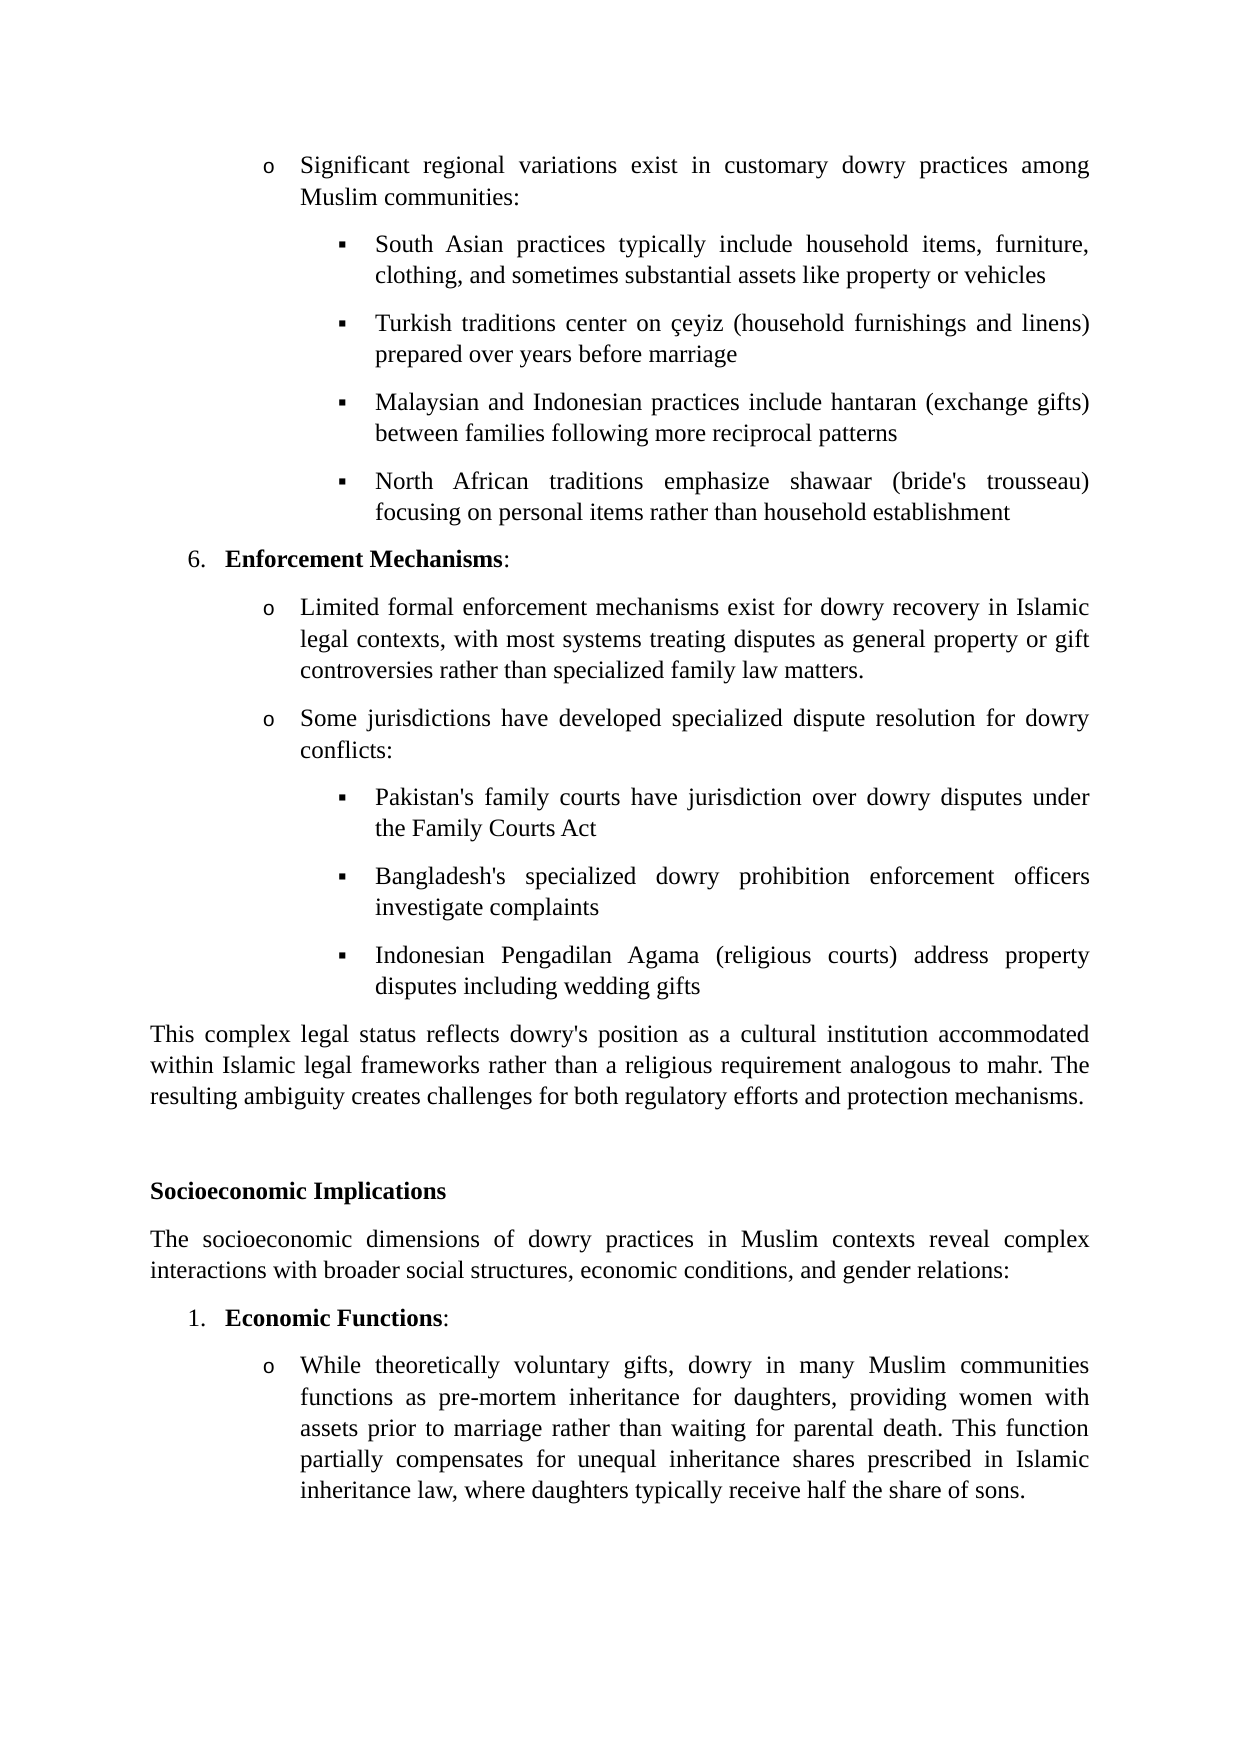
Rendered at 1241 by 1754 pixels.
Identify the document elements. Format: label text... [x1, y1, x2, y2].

list Turkish traditions center on çeyiz (household furnishings and linens) prepared over years before marriage [337, 308, 1090, 368]
text This complex legal status reflects dowry's position as a cultural institution accommodated within Islamic legal frameworks rather than a religious requirement analogous to mahr. The resulting ambiguity creates challenges for both regulatory efforts and protection mechanisms. [150, 1019, 1090, 1109]
list Economic Functions: [187, 1303, 1090, 1331]
list Significant regional variations exist in customary dowry practices among Muslim communities: [262, 150, 1090, 211]
list While theoretically voluntary gifts, dowry in many Muslim communities functions as pre-mortem inheritance for daughters, providing women with assets prior to marriage rather than waiting for parental death. This function partially compensates for unequal inheritance shares prescribed in Islamic inheritance law, where daughters typically receive half the share of sons. [262, 1350, 1090, 1504]
list Limited formal enforcement mechanisms exist for dowry recovery in Islamic legal contexts, with most systems treating disputes as general property or gift controversies rather than specialized family law matters. [262, 592, 1090, 684]
list Some jurisdictions have developed specialized dispute resolution for dowry conflicts: [262, 703, 1090, 763]
list South Asian practices typically include household items, furniture, clothing, and sometimes substantial assets like property or vehicles [337, 229, 1090, 289]
list Malaysian and Indonesian practices include hantaran (exchange gifts) between families following more reciprocal patterns [337, 387, 1090, 447]
list Pakistan's family courts have jurisdiction over dowry disputes under the Family Courts Act [337, 782, 1090, 842]
text Socioeconomic Implications [150, 1176, 1090, 1205]
list Indonesian Pengadilan Agama (religious courts) address property disputes including wedding gifts [337, 940, 1090, 1000]
list North African traditions emphasize shawaar (bride's trousseau) focusing on personal items rather than household establishment [337, 466, 1090, 526]
list Bangladesh's specialized dowry prohibition enforcement officers investigate complaints [337, 861, 1090, 921]
list Enforcement Mechanisms: [187, 544, 1090, 573]
text The socioeconomic dimensions of dowry practices in Muslim contexts reveal complex interactions with broader social structures, economic conditions, and gender relations: [150, 1224, 1090, 1284]
